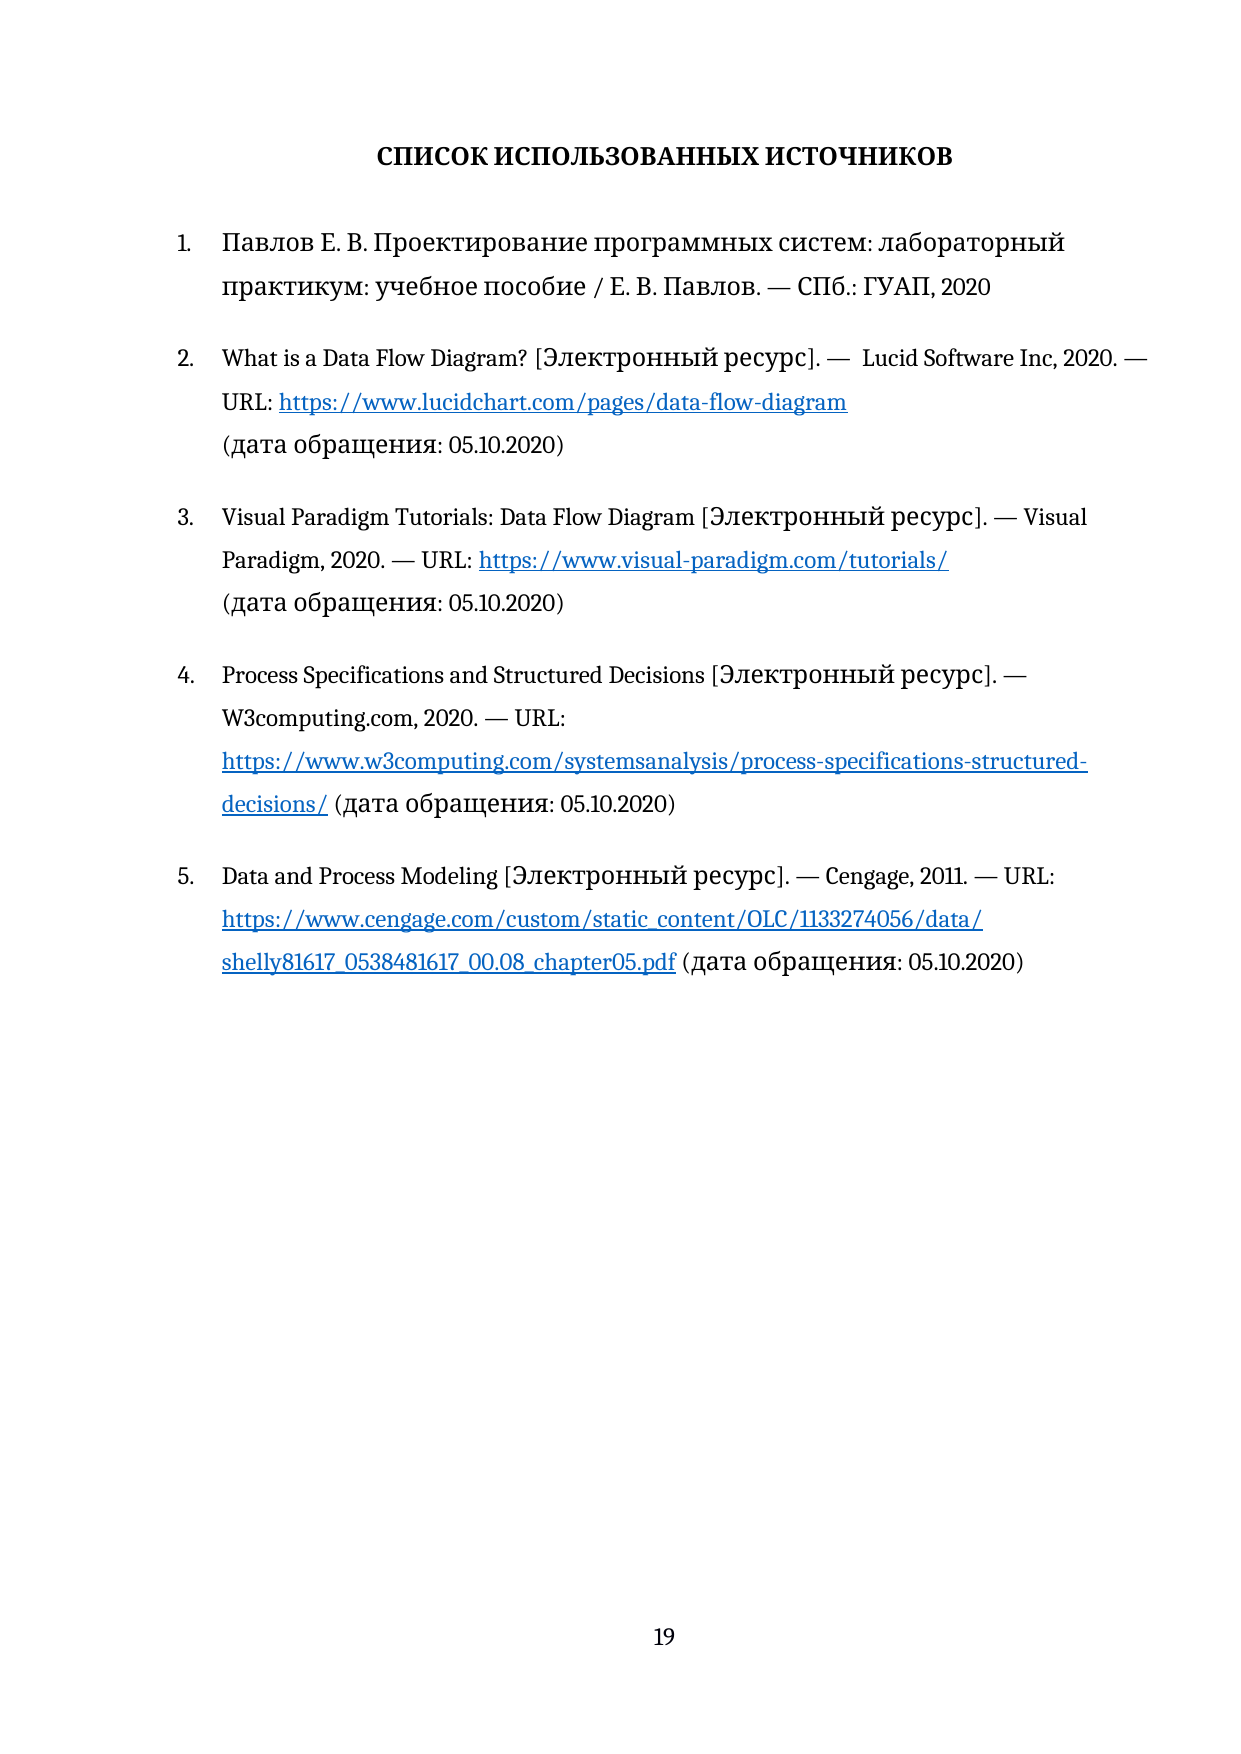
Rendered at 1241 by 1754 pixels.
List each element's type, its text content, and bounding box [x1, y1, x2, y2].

list Visual Paradigm Tutorials: Data Flow Diagram [Электронный ресурс]. — Visual Paradigm, 2020. — URL: https://www.visual-paradigm.com/tutorials/ (дата обращения: 05.10.2020) [177, 502, 1152, 617]
text СПИСОК ИСПОЛЬЗОВАННЫХ ИСТОЧНИКОВ [177, 143, 1152, 172]
list Павлов Е. В. Проектирование программных систем: лабораторный практикум: учебное пособие / Е. В. Павлов. — СПб.: ГУАП, 2020 [177, 229, 1152, 301]
list Data and Process Modeling [Электронный ресурс]. — Cengage, 2011. — URL: https://www.cengage.com/custom/static_content/OLC/1133274056/data/shelly81617_0538481617_00.08_chapter05.pdf (дата обращения: 05.10.2020) [177, 862, 1152, 977]
list What is a Data Flow Diagram? [Электронный ресурс]. — Lucid Software Inc, 2020. — URL: https://www.lucidchart.com/pages/data-flow-diagram (дата обращения: 05.10.2020) [177, 344, 1152, 459]
list Process Specifications and Structured Decisions [Электронный ресурс]. — W3computing.com, 2020. — URL: https://www.w3computing.com/systemsanalysis/process-specifications-structured-decisions/ (дата обращения: 05.10.2020) [177, 661, 1152, 819]
